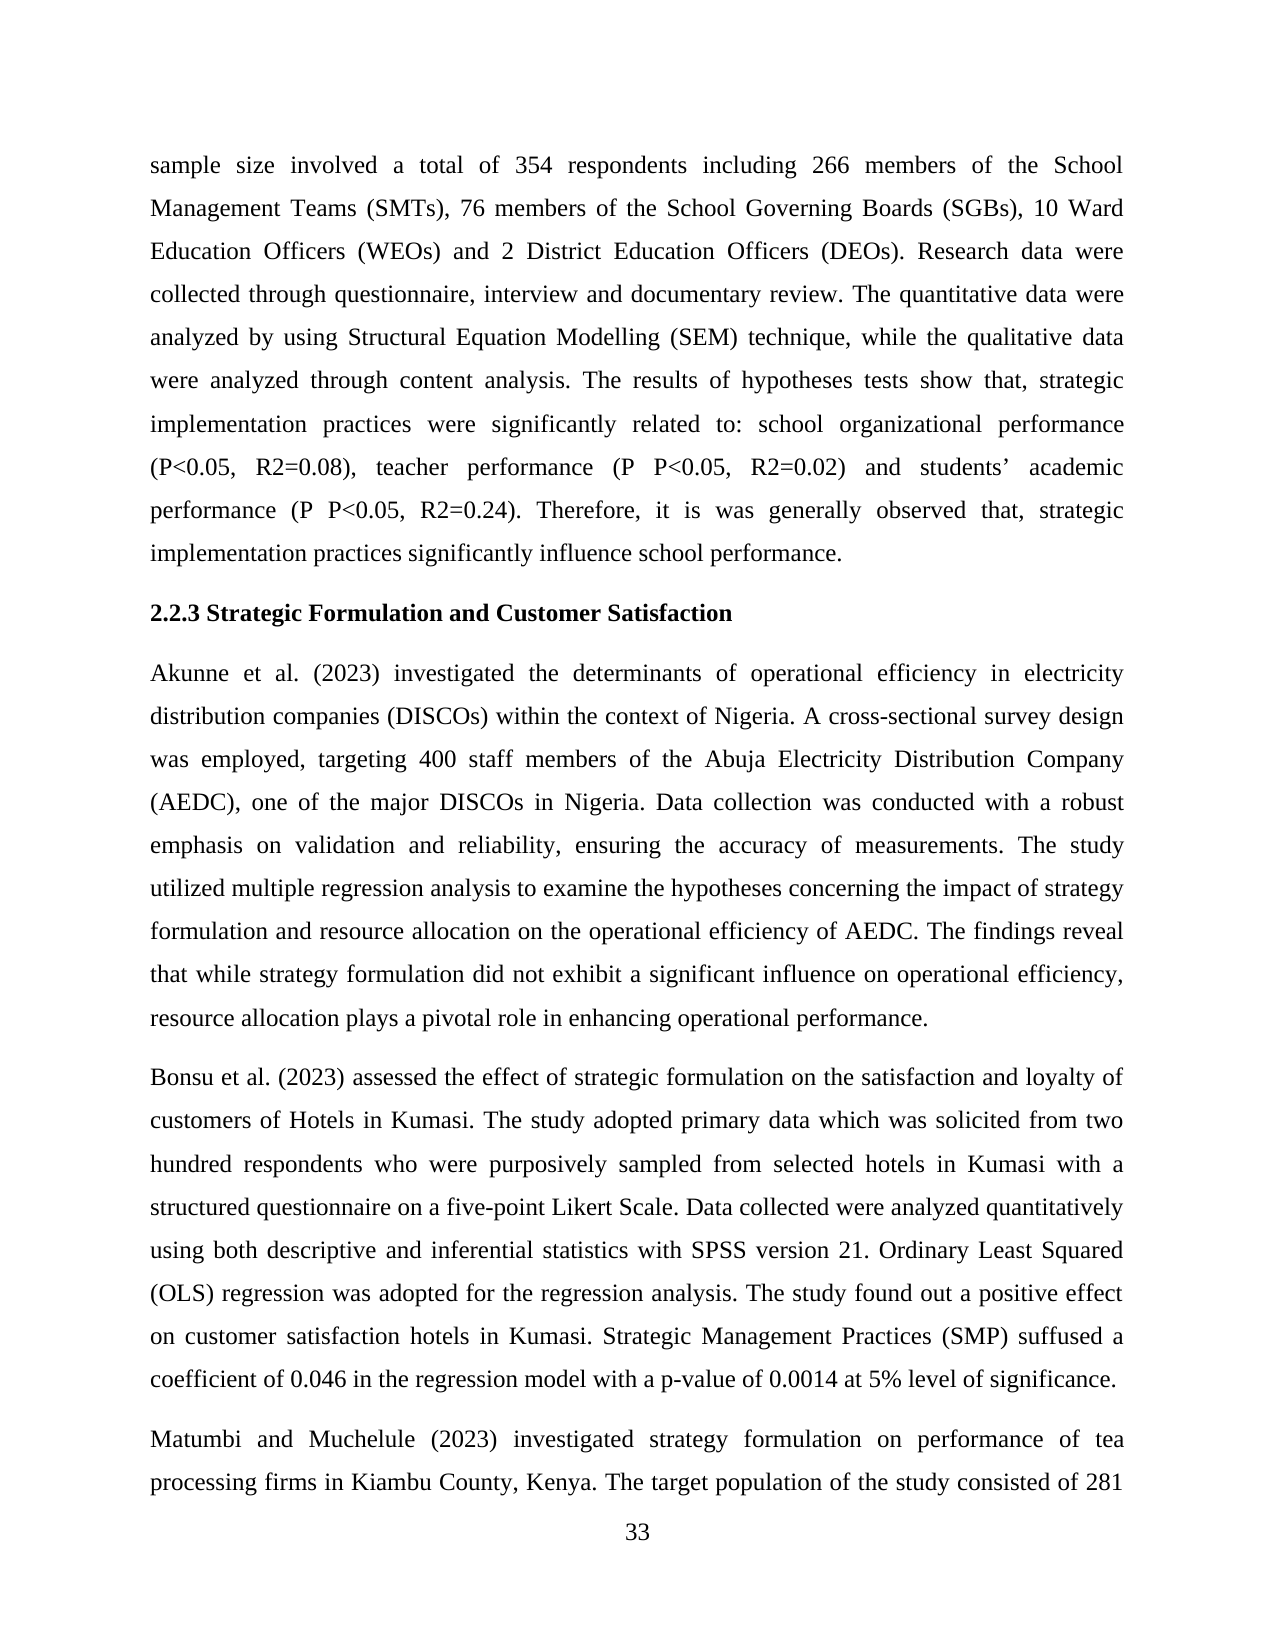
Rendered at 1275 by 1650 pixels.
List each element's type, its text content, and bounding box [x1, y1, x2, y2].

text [150, 1424, 1125, 1496]
text Akunne et al. (2023) investigated the determinants of operational efficiency in electricity distribution companies (DISCOs) within the context of Nigeria. A cross-sectional survey design was employed, targeting 400 staff members of the Abuja Electricity Distribution Company (AEDC), one of the major DISCOs in Nigeria. Data collection was conducted with a robust emphasis on validation and reliability, ensuring the accuracy of measurements. The study utilized multiple regression analysis to examine the hypotheses concerning the impact of strategy formulation and resource allocation on the operational efficiency of AEDC. The findings reveal that while strategy formulation did not exhibit a significant influence on operational efficiency, resource allocation plays a pivotal role in enhancing operational performance. [150, 658, 1125, 1031]
text Bonsu et al. (2023) assessed the effect of strategic formulation on the satisfaction and loyalty of customers of Hotels in Kumasi. The study adopted primary data which was solicited from two hundred respondents who were purposively sampled from selected hotels in Kumasi with a structured questionnaire on a five-point Likert Scale. Data collected were analyzed quantitatively using both descriptive and inferential statistics with SPSS version 21. Ordinary Least Squared (OLS) regression was adopted for the regression analysis. The study found out a positive effect on customer satisfaction hotels in Kumasi. Strategic Management Practices (SMP) suffused a coefficient of 0.046 in the regression model with a p-value of 0.0014 at 5% level of significance. [150, 1062, 1125, 1393]
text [150, 150, 1125, 567]
text 2.2.3 Strategic Formulation and Customer Satisfaction [150, 598, 1125, 627]
